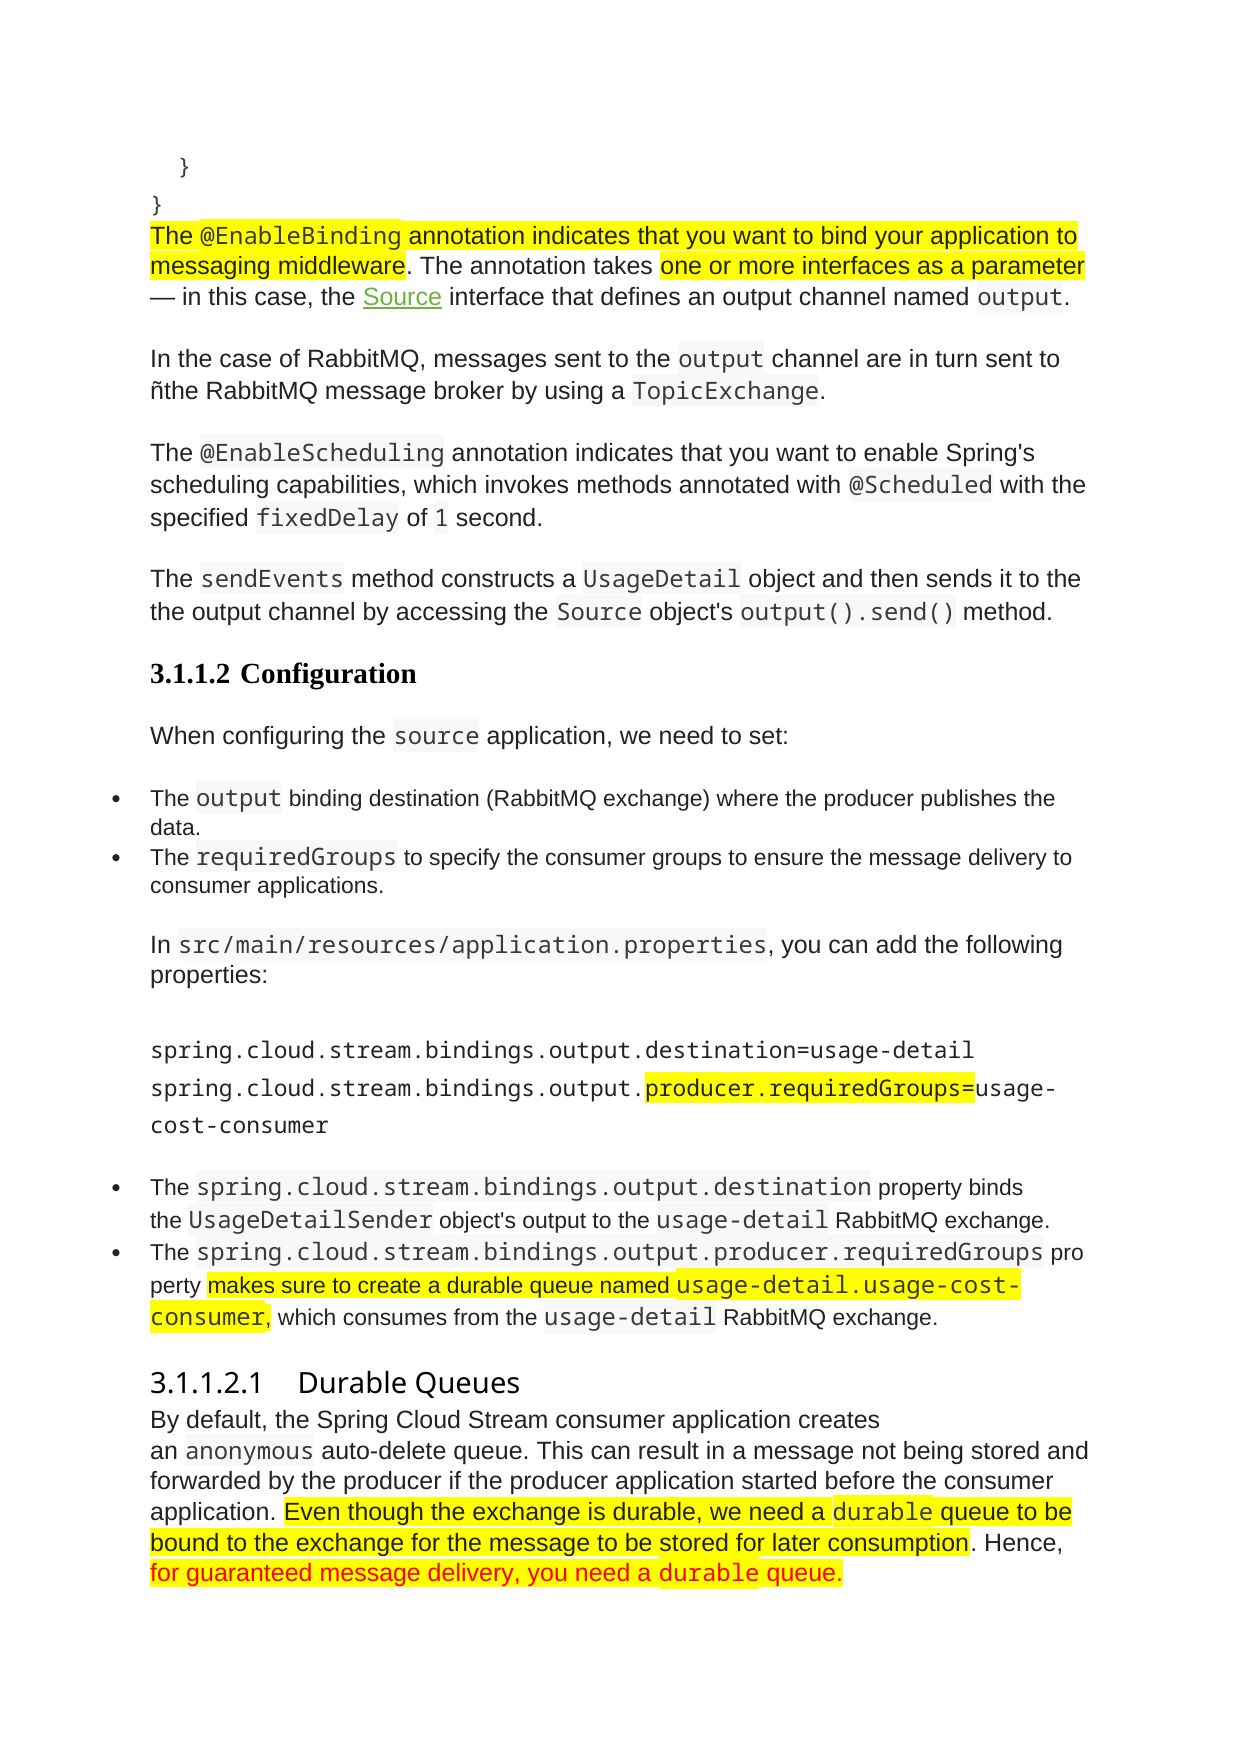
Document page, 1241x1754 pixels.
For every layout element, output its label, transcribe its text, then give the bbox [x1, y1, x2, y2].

list The requiredGroups to specify the consumer groups to ensure the message delivery to consumer applications. [112, 840, 1090, 899]
text In src/main/resources/application.properties, you can add the following properties: [150, 928, 1090, 989]
subtitle Configuration [150, 656, 1090, 690]
text When configuring the source application, we need to set: [479, 719, 1090, 752]
text The sendEvents method constructs a UsageDetail object and then sends it to the the output channel by accessing the Source object's output().send() method. [150, 562, 1090, 627]
text The @EnableScheduling annotation indicates that you want to enable Spring's scheduling capabilities, which invokes methods annotated with @Scheduled with the specified fixedDelay of 1 second. [150, 435, 1090, 533]
text spring.cloud.stream.bindings.output.destination=usage-detail [150, 1034, 1090, 1066]
list The spring.cloud.stream.bindings.output.producer.requiredGroups property makes sure to create a durable queue named usage-detail.usage-cost-consumer, which consumes from the usage-detail RabbitMQ exchange. [716, 1235, 1090, 1333]
text The @EnableBinding annotation indicates that you want to bind your application to messaging middleware. The annotation takes one or more interfaces as a parameter — in this case, the Source interface that defines an output channel named output. [150, 219, 1090, 313]
text In the case of RabbitMQ, messages sent to the output channel are in turn sent to ñthe RabbitMQ message broker by using a TopicExchange. [150, 341, 678, 407]
list The spring.cloud.stream.bindings.output.producer.requiredGroups property makes sure to create a durable queue named usage-detail.usage-cost-consumer, which consumes from the usage-detail RabbitMQ exchange. [112, 1235, 676, 1333]
text By default, the Spring Cloud Stream consumer application creates an anonymous auto-delete queue. This can result in a message not being stored and forwarded by the producer if the producer application started before the consumer application. Even though the exchange is durable, we need a durable queue to be bound to the exchange for the message to be stored for later consumption. Hence, for guaranteed message delivery, you need a durable queue. [150, 1405, 1090, 1589]
text In the case of RabbitMQ, messages sent to the output channel are in turn sent to ñthe RabbitMQ message broker by using a TopicExchange. [764, 341, 1090, 407]
list The spring.cloud.stream.bindings.output.destination property binds the UsageDetailSender object's output to the usage-detail RabbitMQ exchange. [112, 1170, 1090, 1235]
list The output binding destination (RabbitMQ exchange) where the producer publishes the data. [112, 781, 1090, 840]
text } [150, 150, 1090, 181]
text } [150, 181, 1090, 219]
text spring.cloud.stream.bindings.output.producer.requiredGroups=usage-cost-consumer [150, 1066, 1090, 1141]
text When configuring the source application, we need to set: [150, 719, 393, 752]
subtitle Durable Queues [150, 1362, 1090, 1402]
